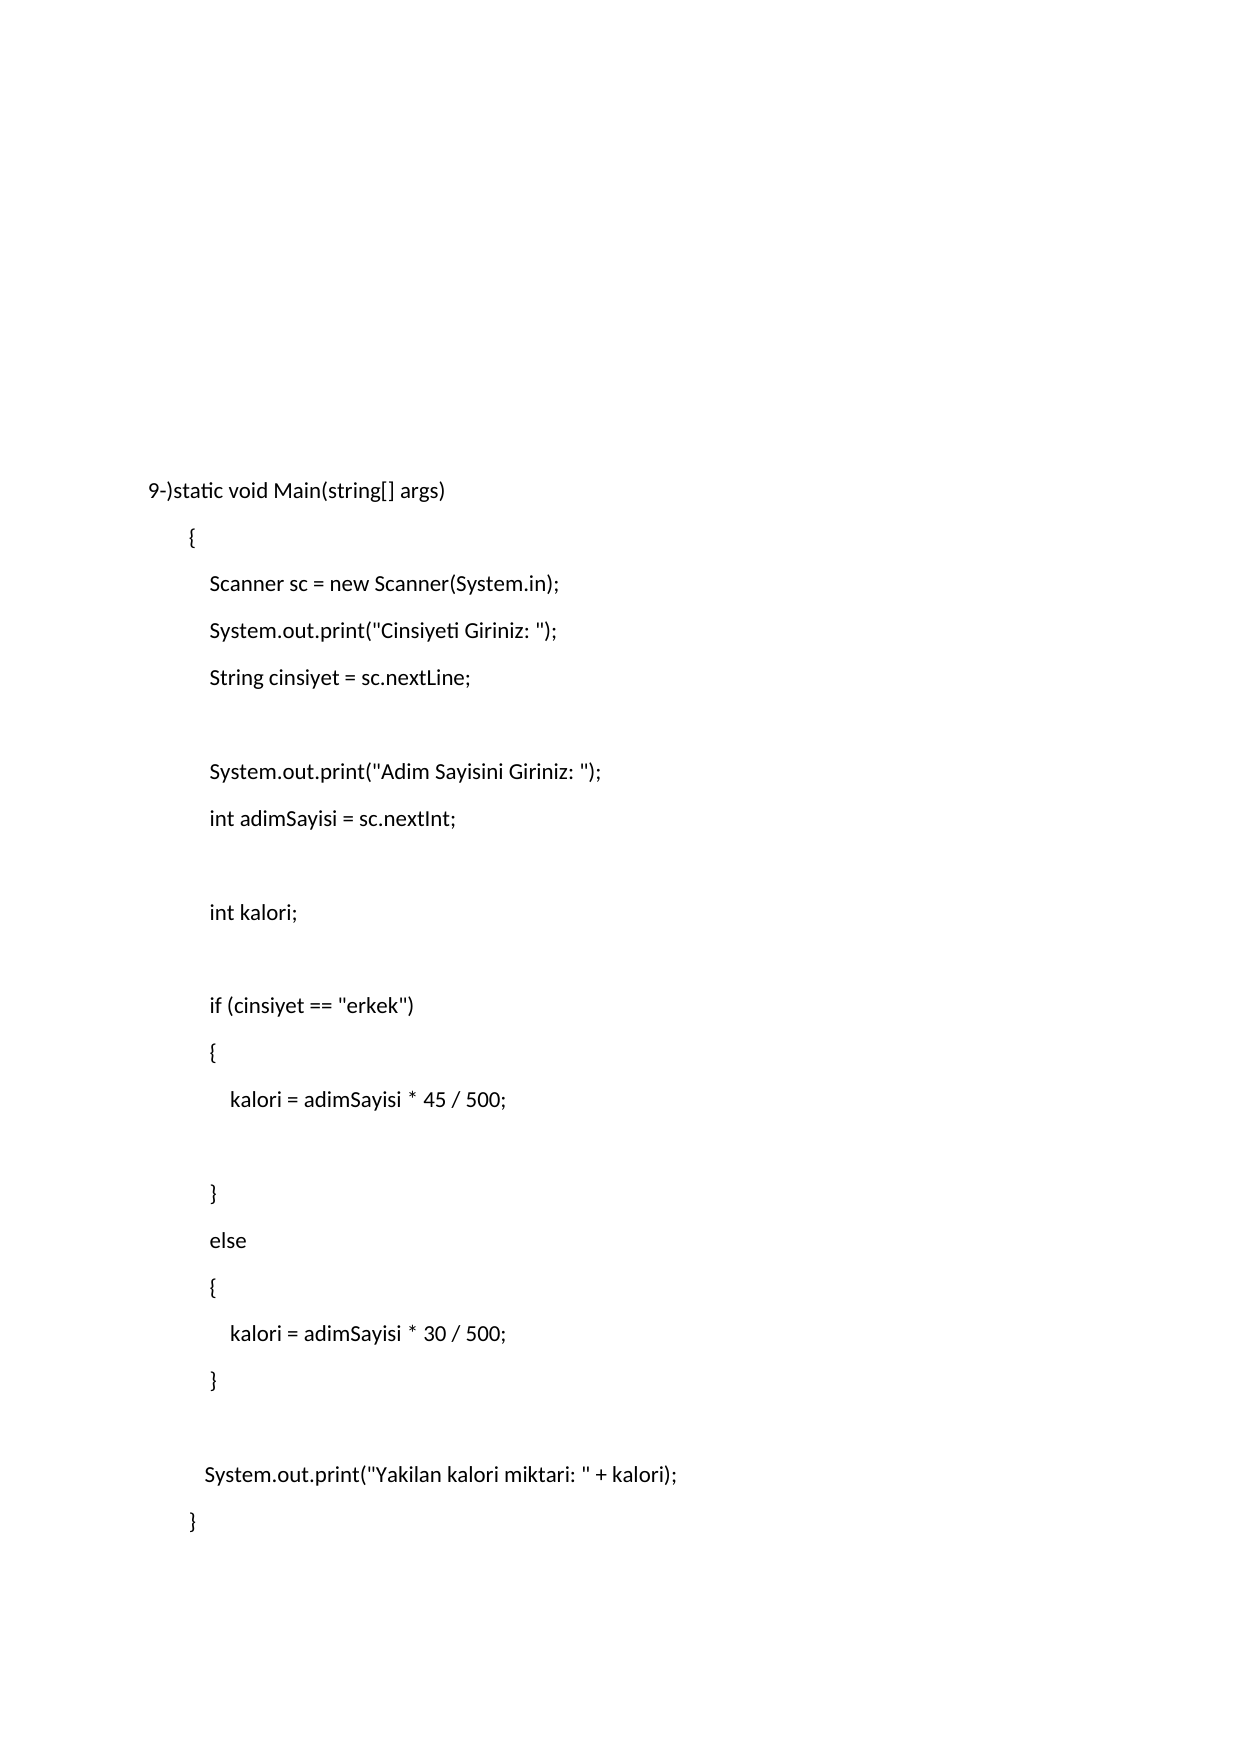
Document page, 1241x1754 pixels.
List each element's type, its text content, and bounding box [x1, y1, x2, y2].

text { [148, 1038, 1093, 1066]
text System.out.print("Cinsiyeti Giriniz: "); [148, 616, 1093, 644]
text } [148, 1366, 1093, 1394]
text kalori = adimSayisi * 30 / 500; [148, 1319, 1093, 1347]
text } [148, 1179, 1093, 1207]
text } [148, 1507, 1093, 1535]
text String cinsiyet = sc.nextLine; [148, 663, 1093, 691]
text { [148, 1273, 1093, 1301]
text Scanner sc = new Scanner(System.in); [148, 569, 1093, 597]
text System.out.print("Yakilan kalori miktari: " + kalori); [148, 1460, 1093, 1488]
text else [148, 1226, 1093, 1254]
text { [148, 523, 1093, 551]
text kalori = adimSayisi * 45 / 500; [148, 1085, 1093, 1113]
text 9-)static void Main(string[] args) [148, 476, 1093, 504]
text int kalori; [148, 898, 1093, 926]
text int adimSayisi = sc.nextInt; [148, 804, 1093, 832]
text if (cinsiyet == "erkek") [148, 991, 1093, 1019]
text System.out.print("Adim Sayisini Giriniz: "); [148, 757, 1093, 785]
